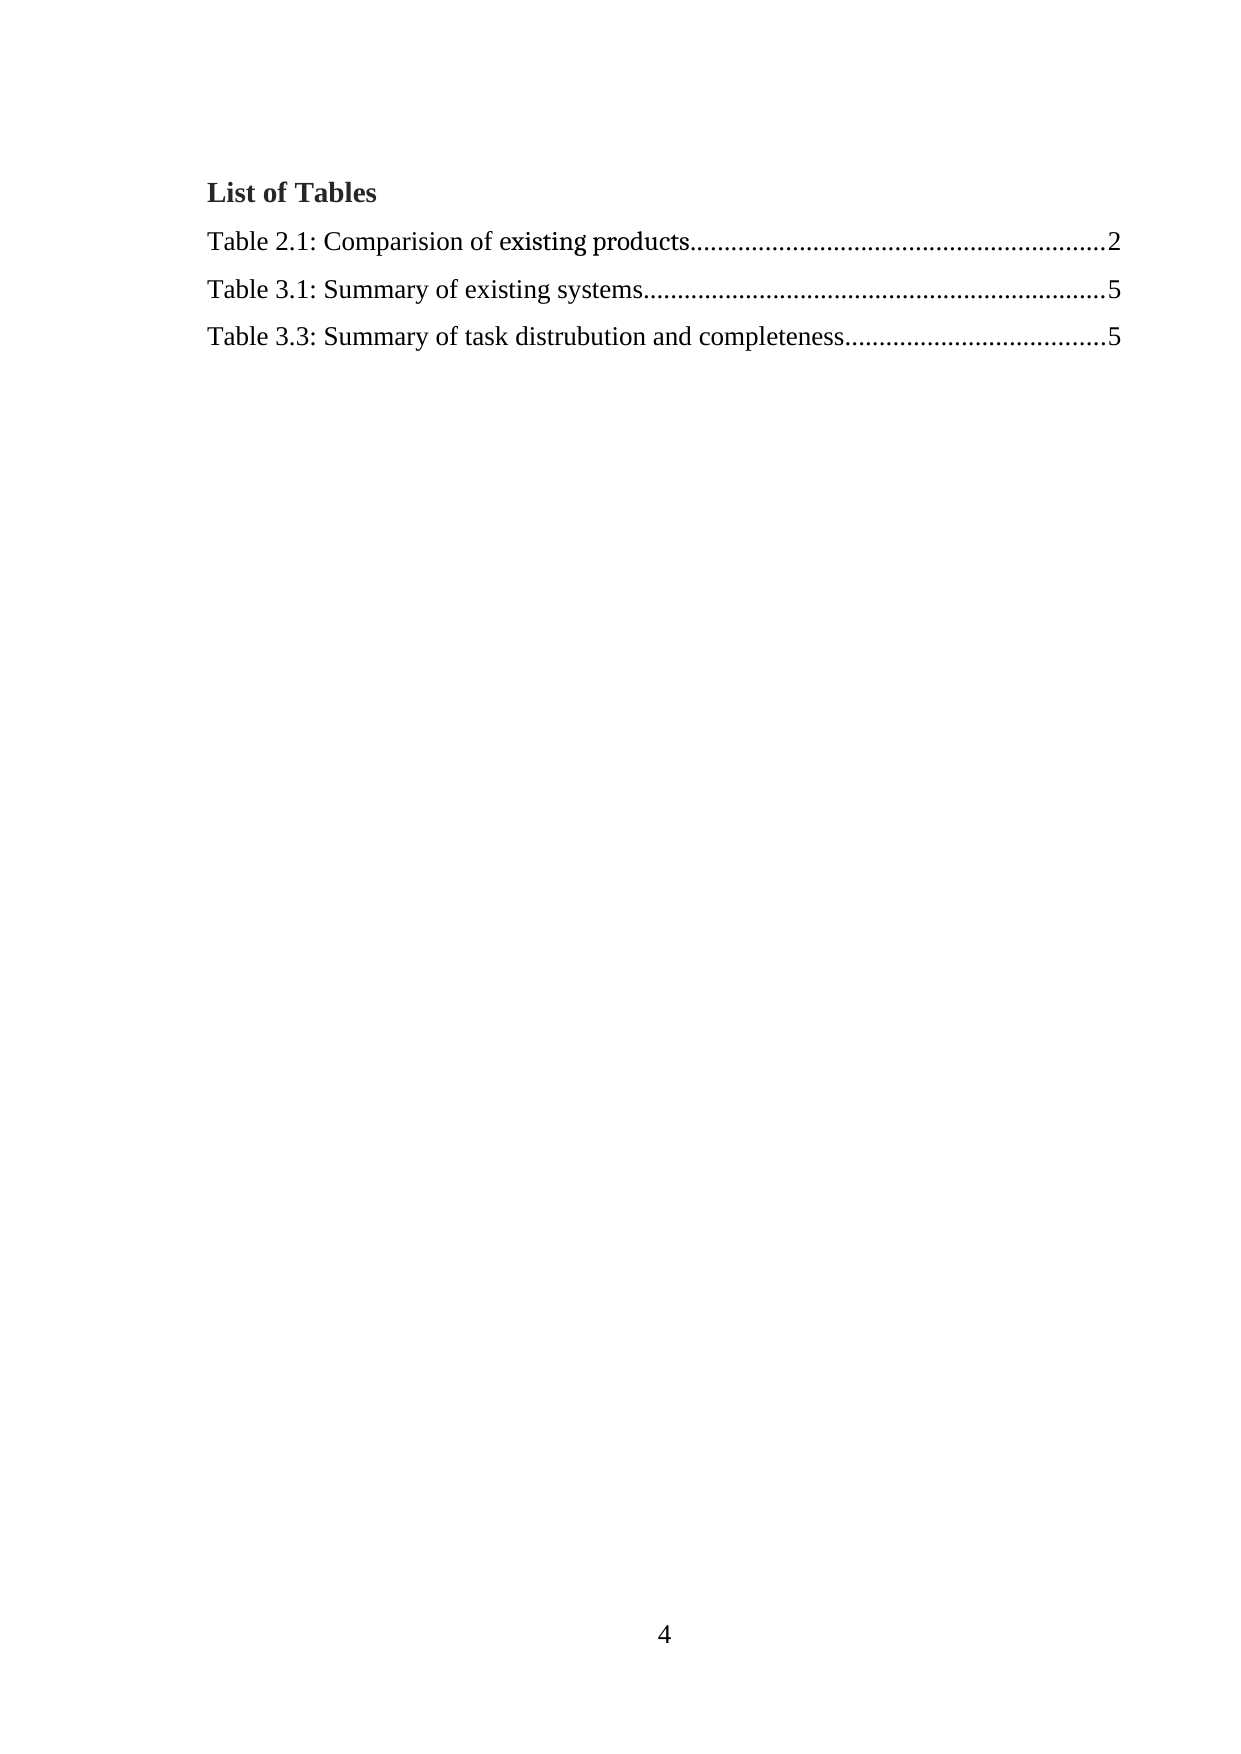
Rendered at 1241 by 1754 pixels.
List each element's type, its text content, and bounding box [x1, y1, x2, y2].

text Table 2.1: Comparision of existing products 2 [207, 225, 1122, 257]
subtitle List of Tables [207, 175, 1122, 208]
text Table 3.3: Summary of task distrubution and completeness 5 [207, 320, 1122, 351]
text Table 3.1: Summary of existing systems 5 [207, 273, 1122, 304]
